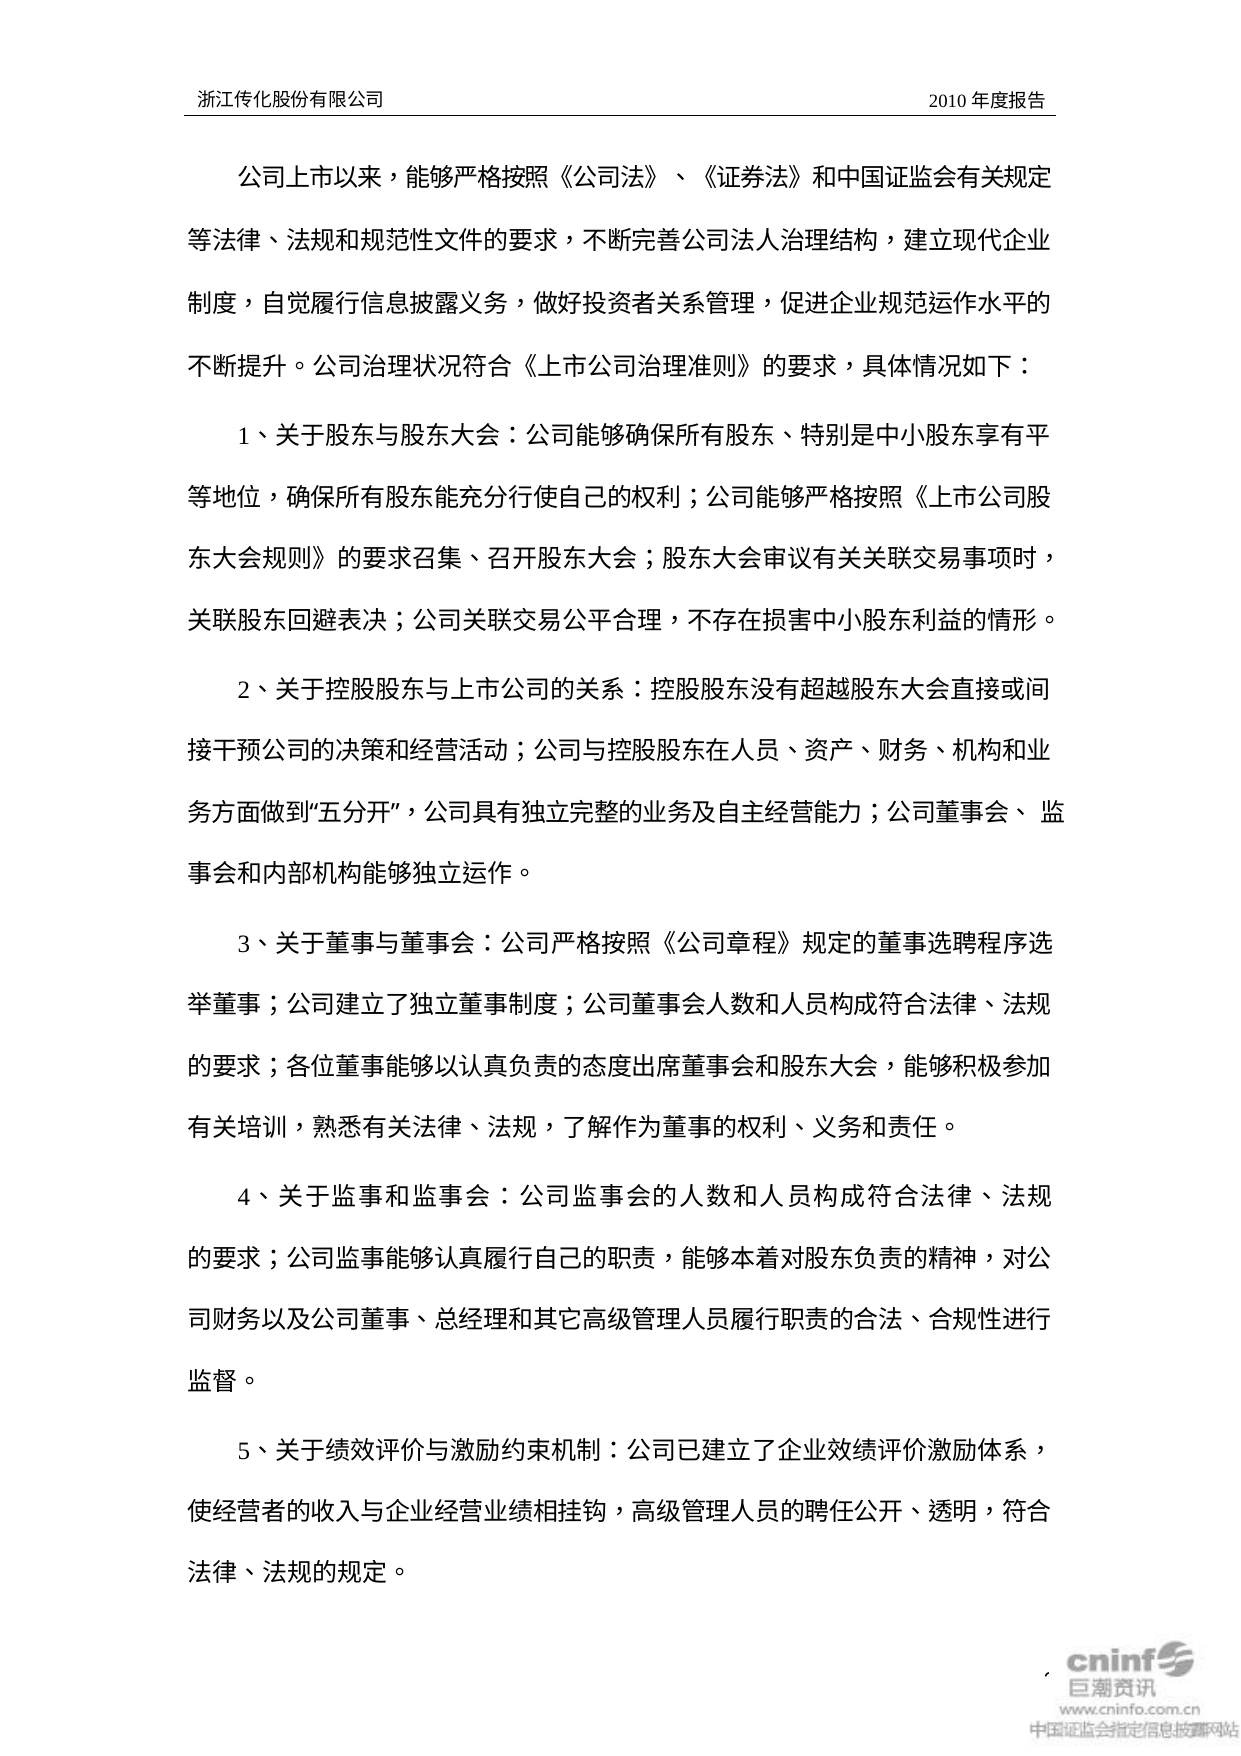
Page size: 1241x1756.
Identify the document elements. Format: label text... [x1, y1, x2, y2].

text 2、关于控股股东与上市公司的关系：控股股东没有超越股东大会直接或间 接干预公司的决策和经营活动；公司与控股股东在人员、资产、财务、机构和业 务方面做到“五分开”，公司具有独立完整的业务及自主经营能力；公司董事会、 监事会和内部机构能够独立运作。 [187, 671, 1067, 890]
picture [1029, 1633, 1241, 1754]
text 公司上市以来，能够严格按照《公司法》、《证券法》和中国证监会有关规定 等法律、法规和规范性文件的要求，不断完善公司法人治理结构，建立现代企业 制度，自觉履行信息披露义务，做好投资者关系管理，促进企业规范运作水平的 不断提升。公司治理状况符合《上市公司治理准则》的要求，具体情况如下： [187, 160, 1053, 383]
text 5、关于绩效评价与激励约束机制：公司已建立了企业效绩评价激励体系， 使经营者的收入与企业经营业绩相挂钩，高级管理人员的聘任公开、透明，符合 法律、法规的规定。 [187, 1432, 1054, 1589]
text 1、关于股东与股东大会：公司能够确保所有股东、特别是中小股东享有平 等地位，确保所有股东能充分行使自己的权利；公司能够严格按照《上市公司股 东大会规则》的要求召集、召开股东大会；股东大会审议有关关联交易事项时， 关联股东回避表决；公司关联交易公平合理，不存在损害中小股东利益的情形。 [187, 418, 1064, 637]
text 4、关于监事和监事会：公司监事会的人数和人员构成符合法律、法规 的要求；公司监事能够认真履行自己的职责，能够本着对股东负责的精神，对公 司财务以及公司董事、总经理和其它高级管理人员履行职责的合法、合规性进行 监督。 [187, 1179, 1055, 1398]
text 3、关于董事与董事会：公司严格按照《公司章程》规定的董事选聘程序选 举董事；公司建立了独立董事制度；公司董事会人数和人员构成符合法律、法规 的要求；各位董事能够以认真负责的态度出席董事会和股东大会，能够积极参加 有关培训，熟悉有关法律、法规，了解作为董事的权利、义务和责任。 [187, 925, 1053, 1144]
